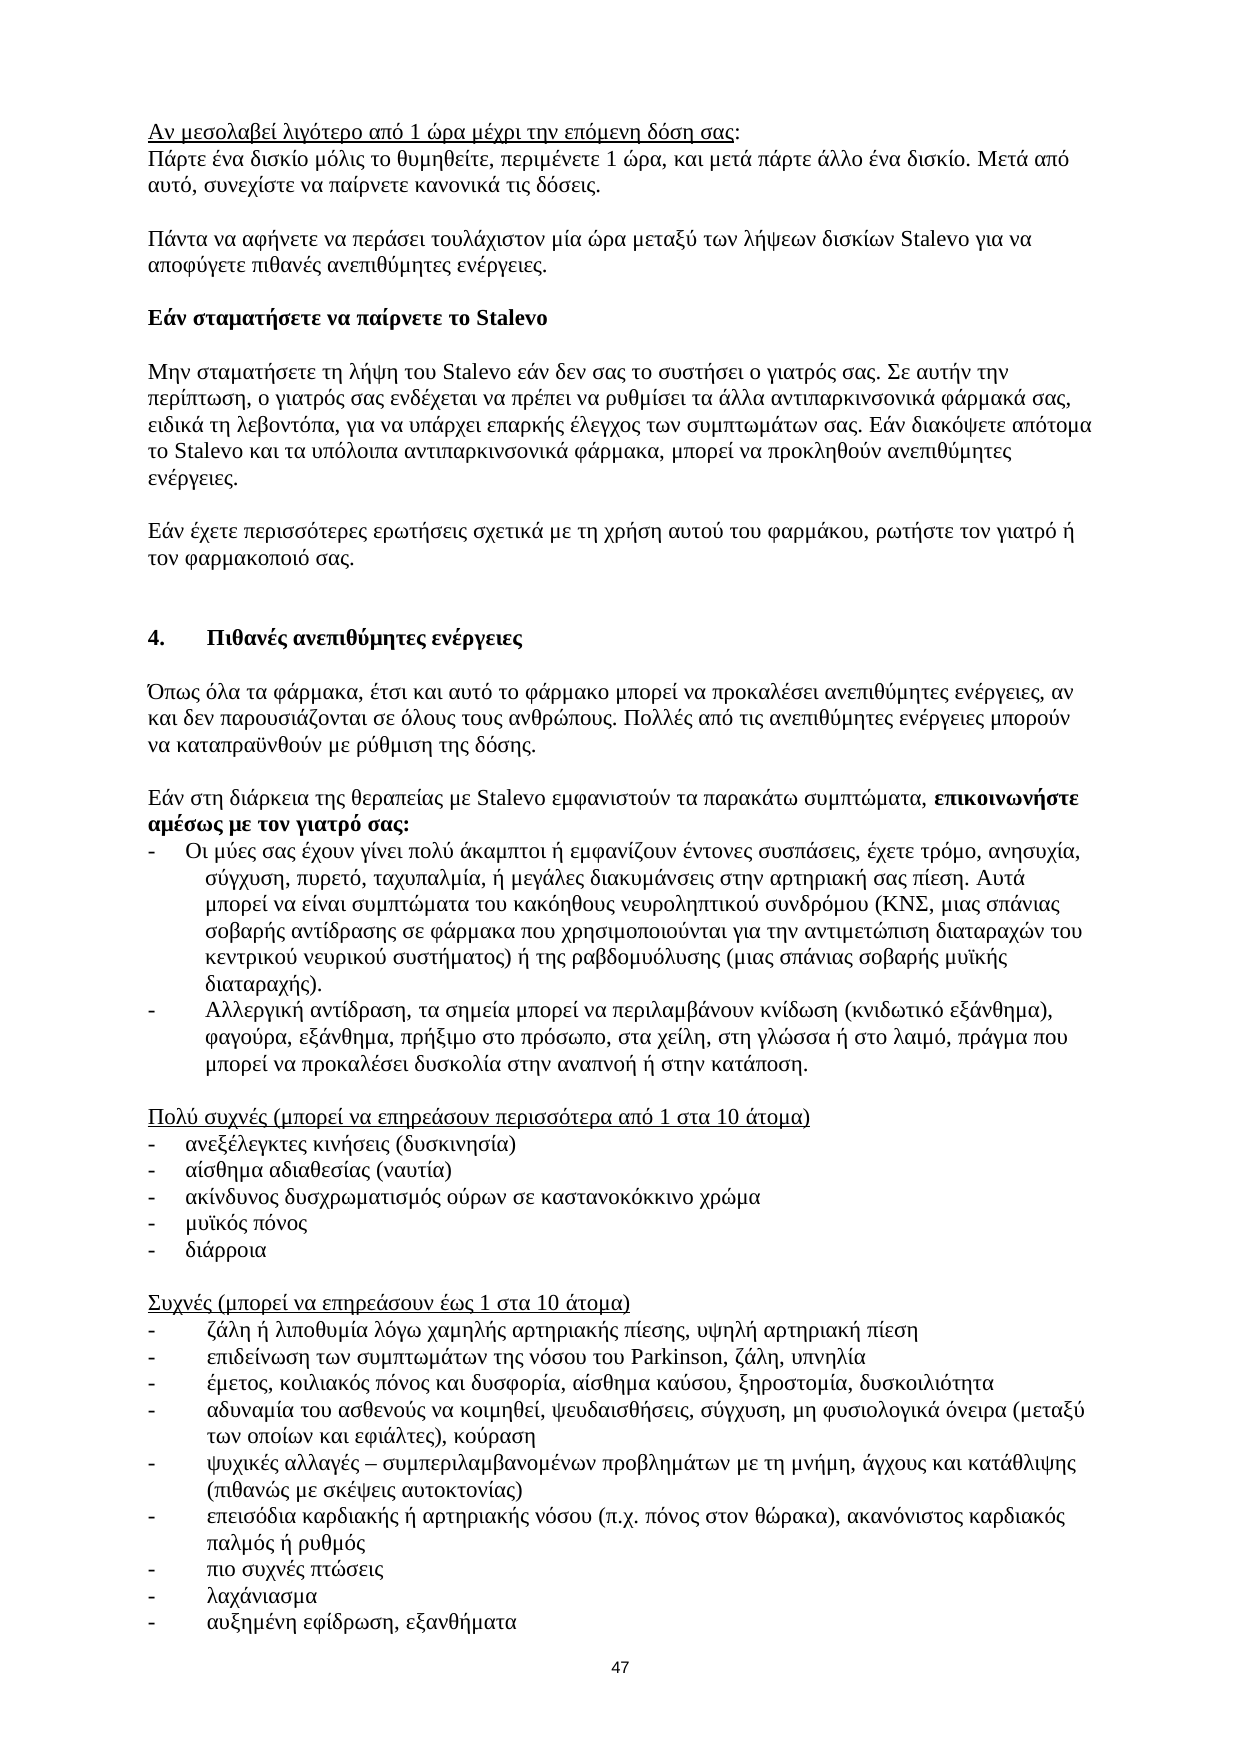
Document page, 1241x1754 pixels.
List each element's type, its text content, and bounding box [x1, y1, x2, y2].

list Οι μύες σας έχουν γίνει πολύ άκαμπτοι ή εμφανίζουν έντονες συσπάσεις, έχετε τρόμο, ανησυχία, σύγχυση, πυρετό, ταχυπαλμία, ή μεγάλες διακυμάνσεις στην αρτηριακή σας πίεση. Αυτά μπορεί να είναι συμπτώματα του κακόηθους νευροληπτικού συνδρόμου (ΚΝΣ, μιας σπάνιας σοβαρής αντίδρασης σε φάρμακα που χρησιμοποιούνται για την αντιμετώπιση διαταραχών του κεντρικού νευρικού συστήματος) ή της ραβδομυόλυσης (μιας σπάνιας σοβαρής μυϊκής διαταραχής). [148, 837, 1093, 996]
list Εάν έχετε περισσότερες ερωτήσεις σχετικά με τη χρήση αυτού του φαρμάκου, ρωτήστε τον γιατρό ή τον φαρμακοποιό σας. [148, 517, 1093, 570]
list Πάρτε ένα δισκίο μόλις το θυμηθείτε, περιμένετε 1 ώρα, και μετά πάρτε άλλο ένα δισκίο. Μετά από αυτό, συνεχίστε να παίρνετε κανονικά τις δόσεις. [148, 145, 1093, 198]
list λαχάνιασμα [148, 1582, 1093, 1608]
text Πολύ συχνές (μπορεί να επηρεάσουν περισσότερα από 1 στα 10 άτομα) [148, 1102, 1093, 1129]
list μυϊκός πόνος [148, 1209, 1093, 1236]
list αίσθημα αδιαθεσίας (ναυτία) [148, 1156, 1093, 1183]
list Πάντα να αφήνετε να περάσει τουλάχιστον μία ώρα μεταξύ των λήψεων δισκίων Stalevo για να αποφύγετε πιθανές ανεπιθύμητες ενέργειες. [148, 224, 1093, 277]
list - Αλλεργική αντίδραση, τα σημεία μπορεί να περιλαμβάνουν κνίδωση (κνιδωτικό εξάνθημα), φαγούρα, εξάνθημα, πρήξιμο στο πρόσωπο, στα χείλη, στη γλώσσα ή στο λαιμό, πράγμα που μπορεί να προκαλέσει δυσκολία στην αναπνοή ή στην κατάποση. [148, 996, 1096, 1076]
list ανεξέλεγκτες κινήσεις (δυσκινησία) [148, 1129, 1093, 1156]
list ζάλη ή λιποθυμία λόγω χαμηλής αρτηριακής πίεσης, υψηλή αρτηριακή πίεση [148, 1316, 1093, 1343]
list επεισόδια καρδιακής ή αρτηριακής νόσου (π.χ. πόνος στον θώρακα), ακανόνιστος καρδιακός παλμός ή ρυθμός [148, 1502, 1093, 1555]
list Αν μεσολαβεί λιγότερο από 1 ώρα μέχρι την επόμενη δόση σας: [148, 118, 1093, 145]
list διάρροια [148, 1236, 1093, 1262]
text 4. Πιθανές ανεπιθύμητες ενέργειες [148, 623, 1093, 650]
list αυξημένη εφίδρωση, εξανθήματα [148, 1608, 1093, 1635]
list επιδείνωση των συμπτωμάτων της νόσου του Parkinson, ζάλη, υπνηλία [148, 1343, 1093, 1369]
list αδυναμία του ασθενούς να κοιμηθεί, ψευδαισθήσεις, σύγχυση, μη φυσιολογικά όνειρα (μεταξύ των οποίων και εφιάλτες), κούραση [148, 1396, 1093, 1449]
list έμετος, κοιλιακός πόνος και δυσφορία, αίσθημα καύσου, ξηροστομία, δυσκοιλιότητα [148, 1369, 1093, 1396]
list πιο συχνές πτώσεις [148, 1555, 1093, 1582]
list ακίνδυνος δυσχρωματισμός ούρων σε καστανοκόκκινο χρώμα [148, 1183, 1093, 1209]
list ψυχικές αλλαγές – συμπεριλαμβανομένων προβλημάτων με τη μνήμη, άγχους και κατάθλιψης (πιθανώς με σκέψεις αυτοκτονίας) [148, 1449, 1093, 1502]
text Συχνές (μπορεί να επηρεάσουν έως 1 στα 10 άτομα) [148, 1289, 1093, 1316]
text Εάν σταματήσετε να παίρνετε το Stalevo [148, 304, 1093, 331]
list Όπως όλα τα φάρμακα, έτσι και αυτό το φάρμακο μπορεί να προκαλέσει ανεπιθύμητες ενέργειες, αν και δεν παρουσιάζονται σε όλους τους ανθρώπους. Πολλές από τις ανεπιθύμητες ενέργειες μπορούν να καταπραϋνθούν με ρύθμιση της δόσης. [148, 677, 1096, 757]
list Μην σταματήσετε τη λήψη του Stalevo εάν δεν σας το συστήσει ο γιατρός σας. Σε αυτήν την περίπτωση, ο γιατρός σας ενδέχεται να πρέπει να ρυθμίσει τα άλλα αντιπαρκινσονικά φάρμακά σας, ειδικά τη λεβοντόπα, για να υπάρχει επαρκής έλεγχος των συμπτωμάτων σας. Εάν διακόψετε απότομα το Stalevo και τα υπόλοιπα αντιπαρκινσονικά φάρμακα, μπορεί να προκληθούν ανεπιθύμητες ενέργειες. [148, 358, 1093, 491]
list Εάν στη διάρκεια της θεραπείας με Stalevo εμφανιστούν τα παρακάτω συμπτώματα, επικοινωνήστε αμέσως με τον γιατρό σας: [148, 784, 1093, 837]
